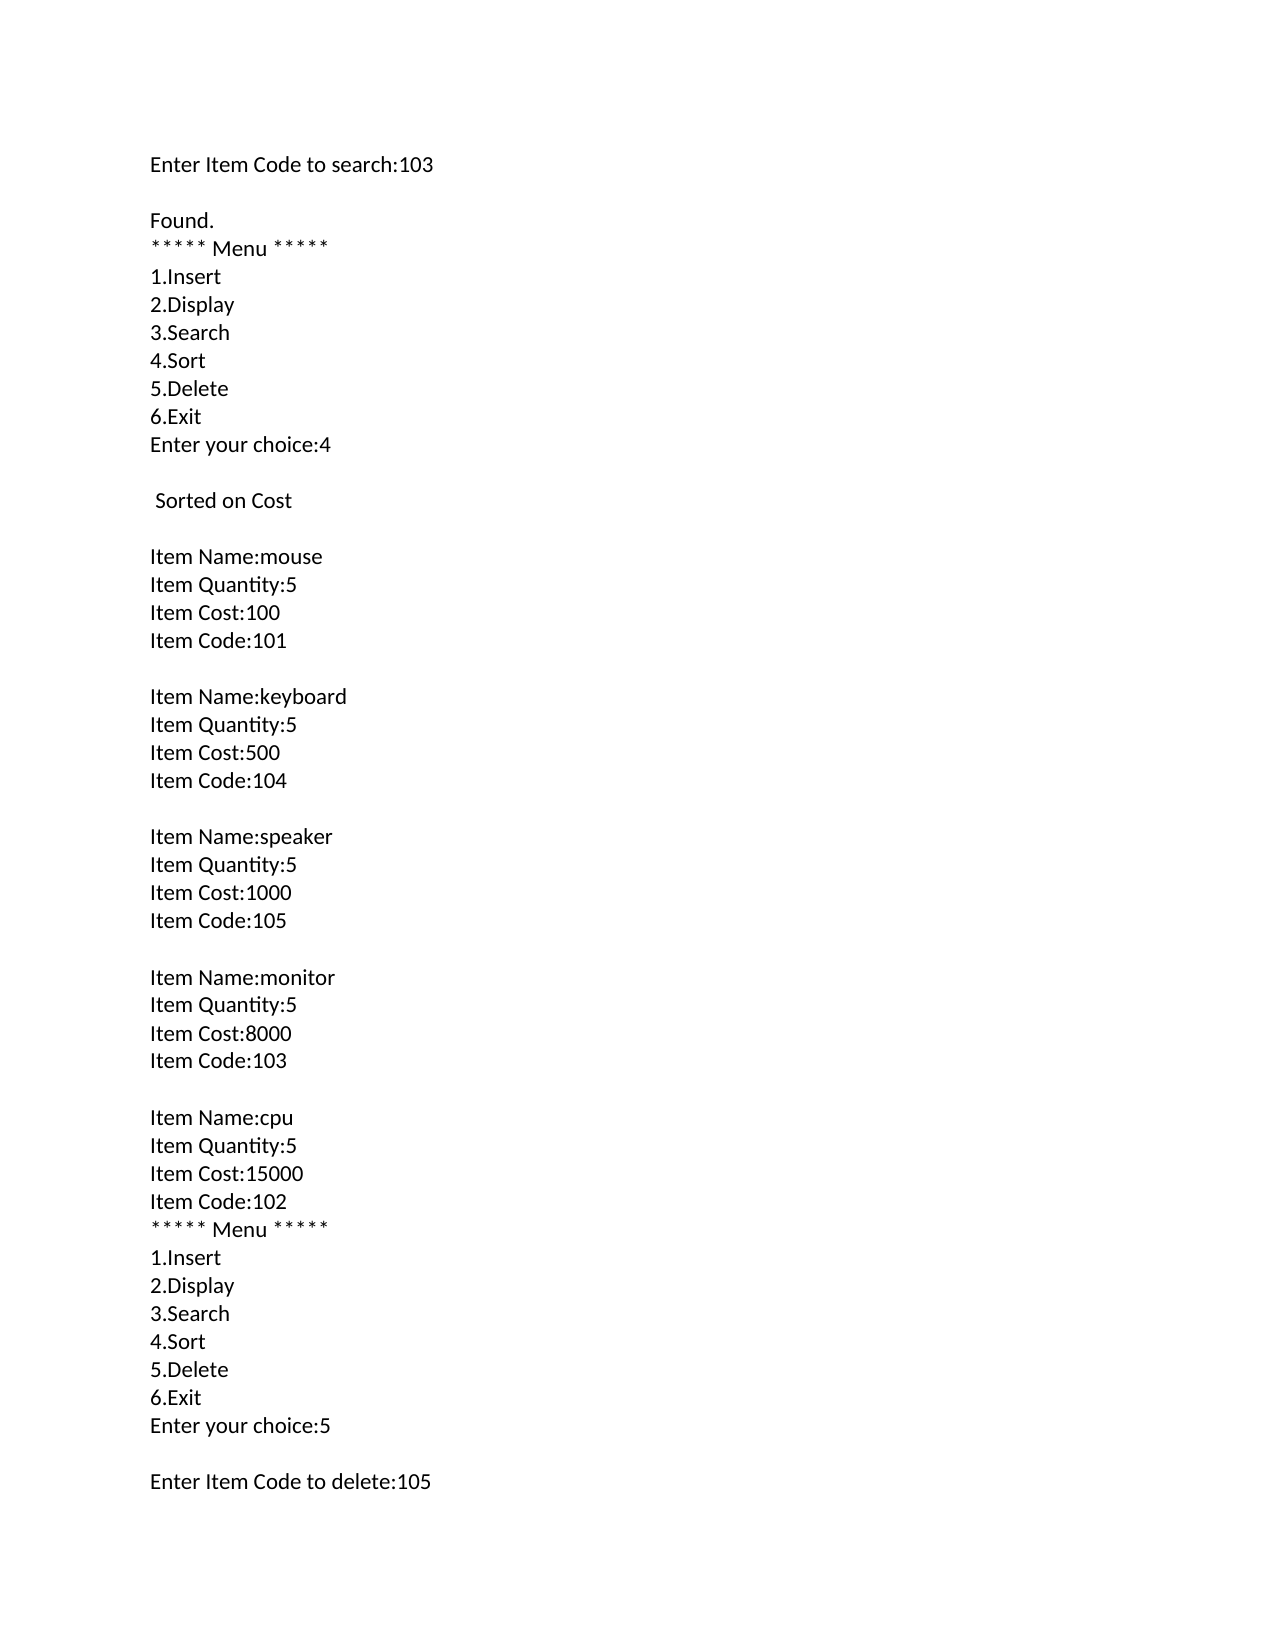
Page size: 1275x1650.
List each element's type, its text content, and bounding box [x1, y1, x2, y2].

text Enter your choice:5 [150, 1411, 1125, 1439]
text 4.Sort [150, 346, 1125, 374]
text Item Cost:8000 [150, 1019, 1125, 1047]
text Item Cost:100 [150, 598, 1125, 626]
text Item Quantity:5 [150, 851, 1125, 878]
text 1.Insert [150, 1243, 1125, 1271]
text 2.Display [150, 290, 1125, 318]
text Item Quantity:5 [150, 710, 1125, 738]
text 5.Delete [150, 374, 1125, 402]
text 5.Delete [150, 1355, 1125, 1383]
text Item Quantity:5 [150, 1131, 1125, 1159]
text Item Name:monitor [150, 963, 1125, 991]
text Item Code:103 [150, 1047, 1125, 1075]
text Item Code:104 [150, 766, 1125, 794]
text Item Name:mouse [150, 542, 1125, 570]
text Enter Item Code to delete:105 [150, 1467, 1125, 1495]
text 2.Display [150, 1271, 1125, 1299]
text Enter your choice:4 [150, 430, 1125, 458]
text 3.Search [150, 1299, 1125, 1327]
text Item Quantity:5 [150, 570, 1125, 598]
text Sorted on Cost [150, 486, 1125, 514]
text 4.Sort [150, 1327, 1125, 1355]
text ***** Menu ***** [150, 234, 1125, 262]
text Item Cost:15000 [150, 1159, 1125, 1187]
text 1.Insert [150, 262, 1125, 290]
text Item Code:101 [150, 626, 1125, 654]
text Item Code:102 [150, 1187, 1125, 1215]
text Item Cost:500 [150, 738, 1125, 766]
text Found. [150, 206, 1125, 234]
text ***** Menu ***** [150, 1215, 1125, 1243]
text 6.Exit [150, 1383, 1125, 1411]
text Enter Item Code to search:103 [150, 150, 1125, 178]
text Item Name:keyboard [150, 682, 1125, 710]
text Item Cost:1000 [150, 878, 1125, 907]
text Item Name:speaker [150, 822, 1125, 851]
text Item Code:105 [150, 907, 1125, 934]
text Item Quantity:5 [150, 991, 1125, 1019]
text Item Name:cpu [150, 1103, 1125, 1131]
text 3.Search [150, 318, 1125, 346]
text 6.Exit [150, 402, 1125, 430]
